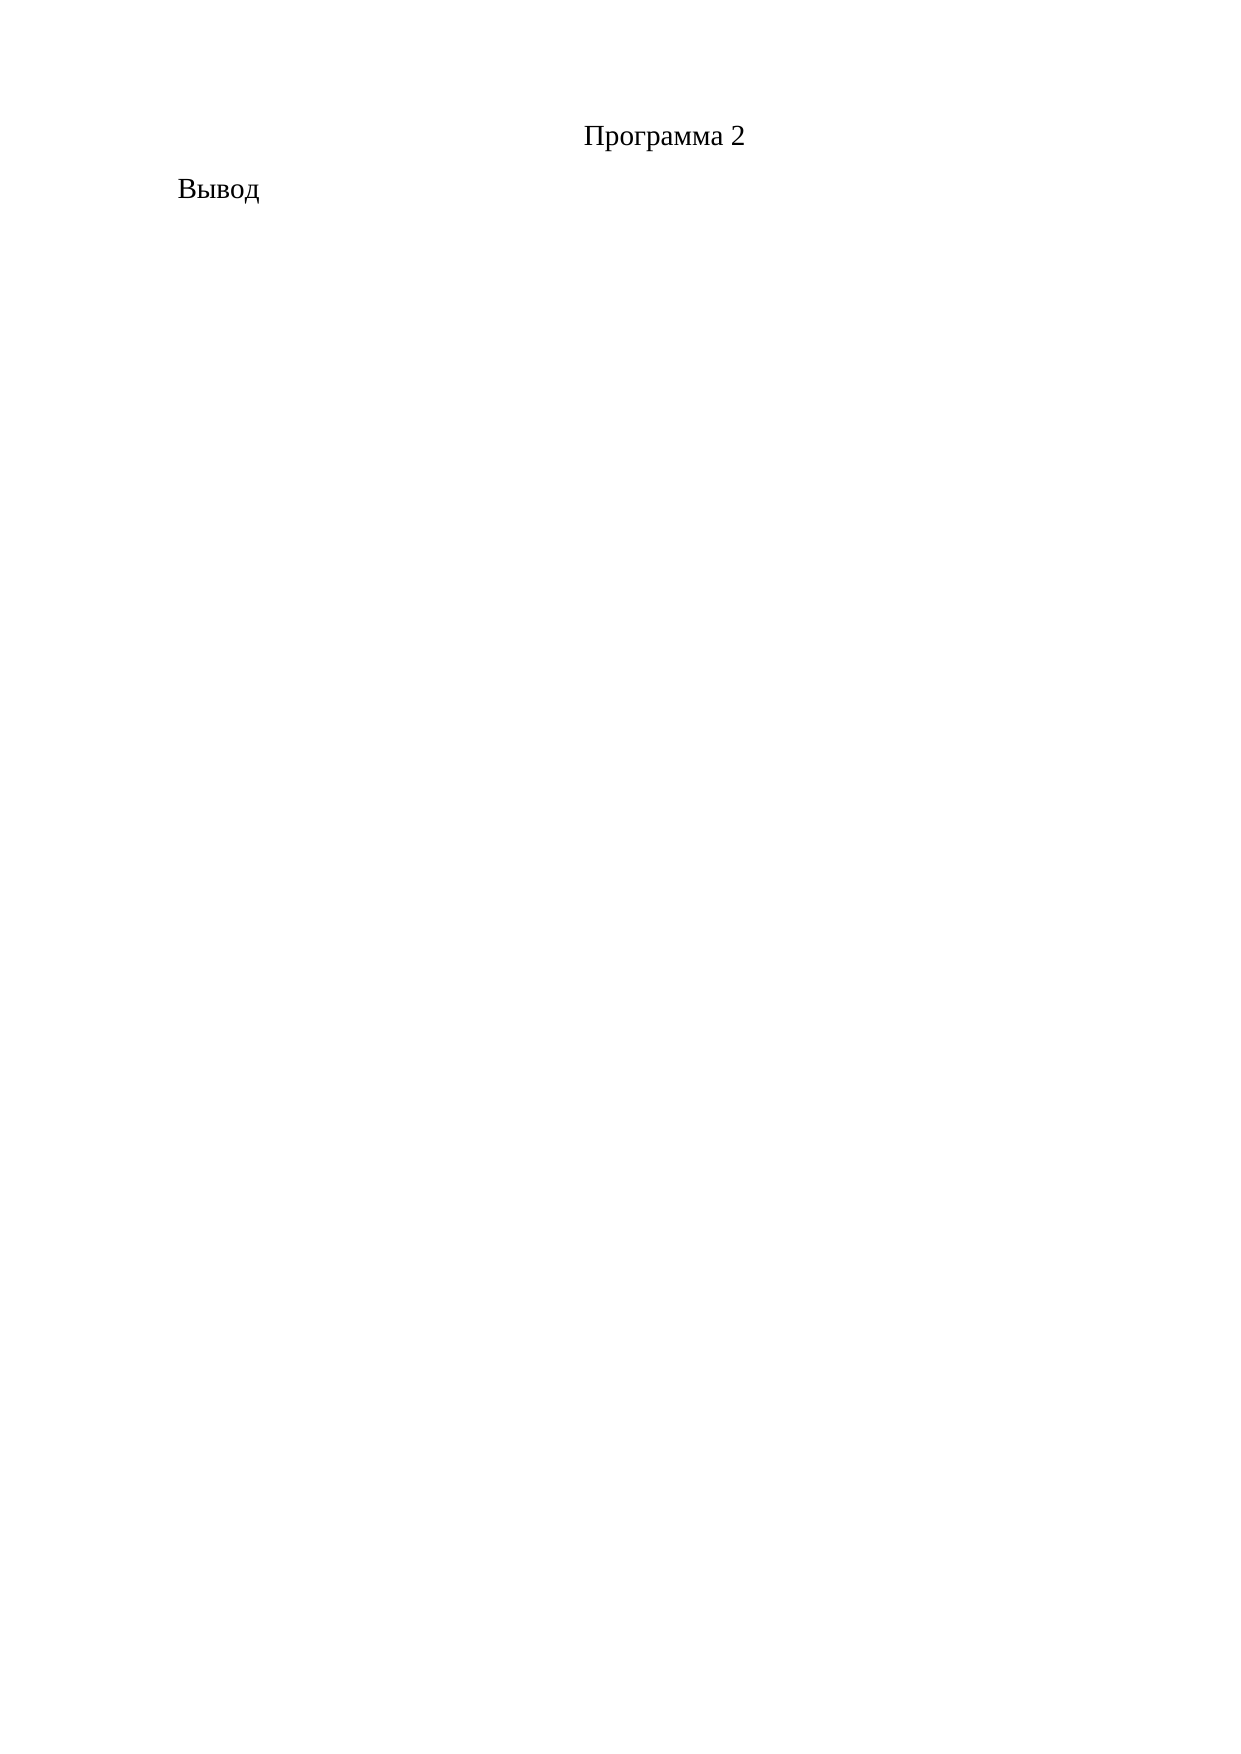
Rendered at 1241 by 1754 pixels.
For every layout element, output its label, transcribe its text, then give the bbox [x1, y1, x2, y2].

text Вывод [177, 171, 1152, 204]
text Программа 2 [177, 118, 1152, 152]
